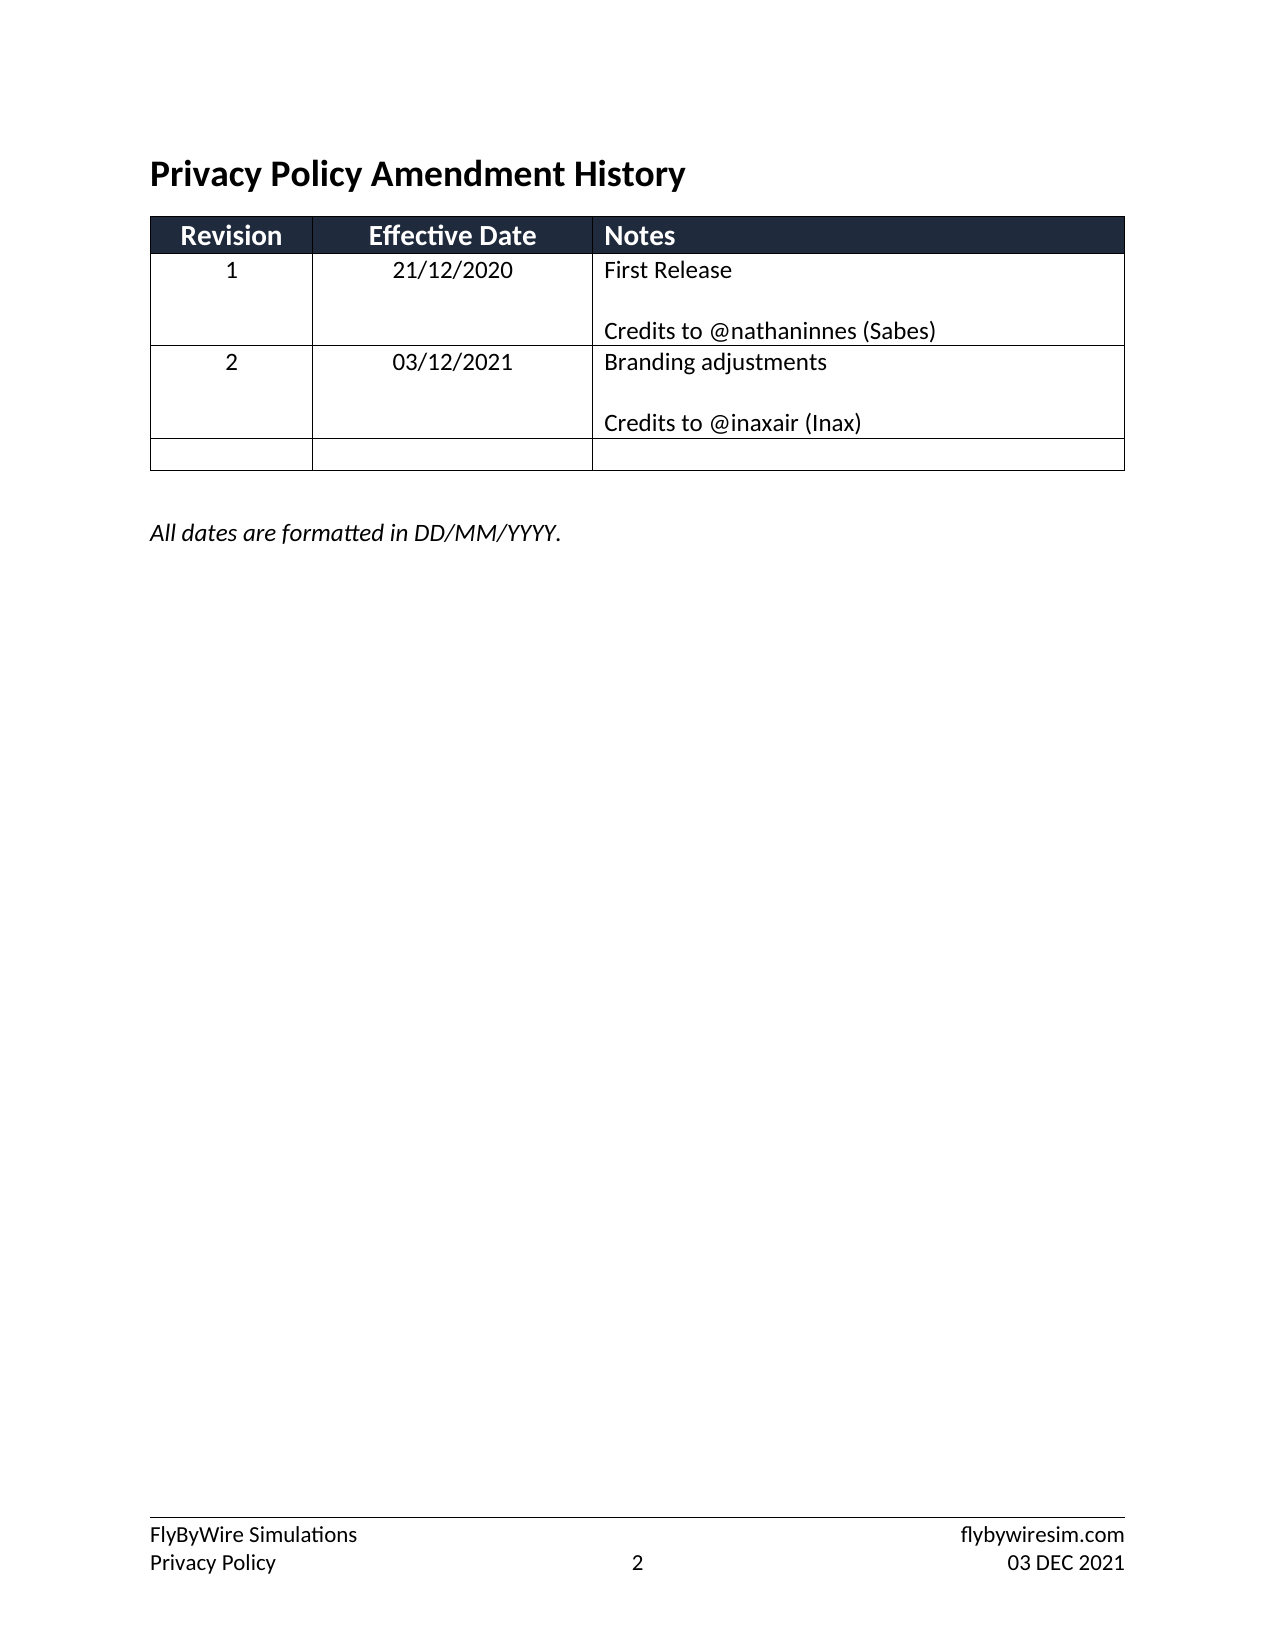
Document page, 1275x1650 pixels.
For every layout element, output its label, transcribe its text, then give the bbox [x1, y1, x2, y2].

table_cell 03/12/2021 [313, 346, 592, 438]
table_cell 21/12/2020 [313, 254, 592, 345]
table_cell First Release Credits to @nathaninnes (Sabes) [593, 254, 1124, 345]
text Privacy Policy Amendment History [150, 150, 1125, 196]
table_cell [593, 439, 1124, 469]
table_header Notes [593, 217, 1124, 253]
text All dates are formatted in DD/MM/YYYY. [150, 517, 1125, 548]
table_header Revision [151, 217, 312, 253]
table_cell 1 [151, 254, 312, 345]
table_cell [151, 439, 312, 469]
table_cell [313, 439, 592, 469]
table_cell 2 [151, 346, 312, 438]
table_header Effective Date [313, 217, 592, 253]
table_cell Branding adjustments Credits to @inaxair (Inax) [593, 346, 1124, 438]
